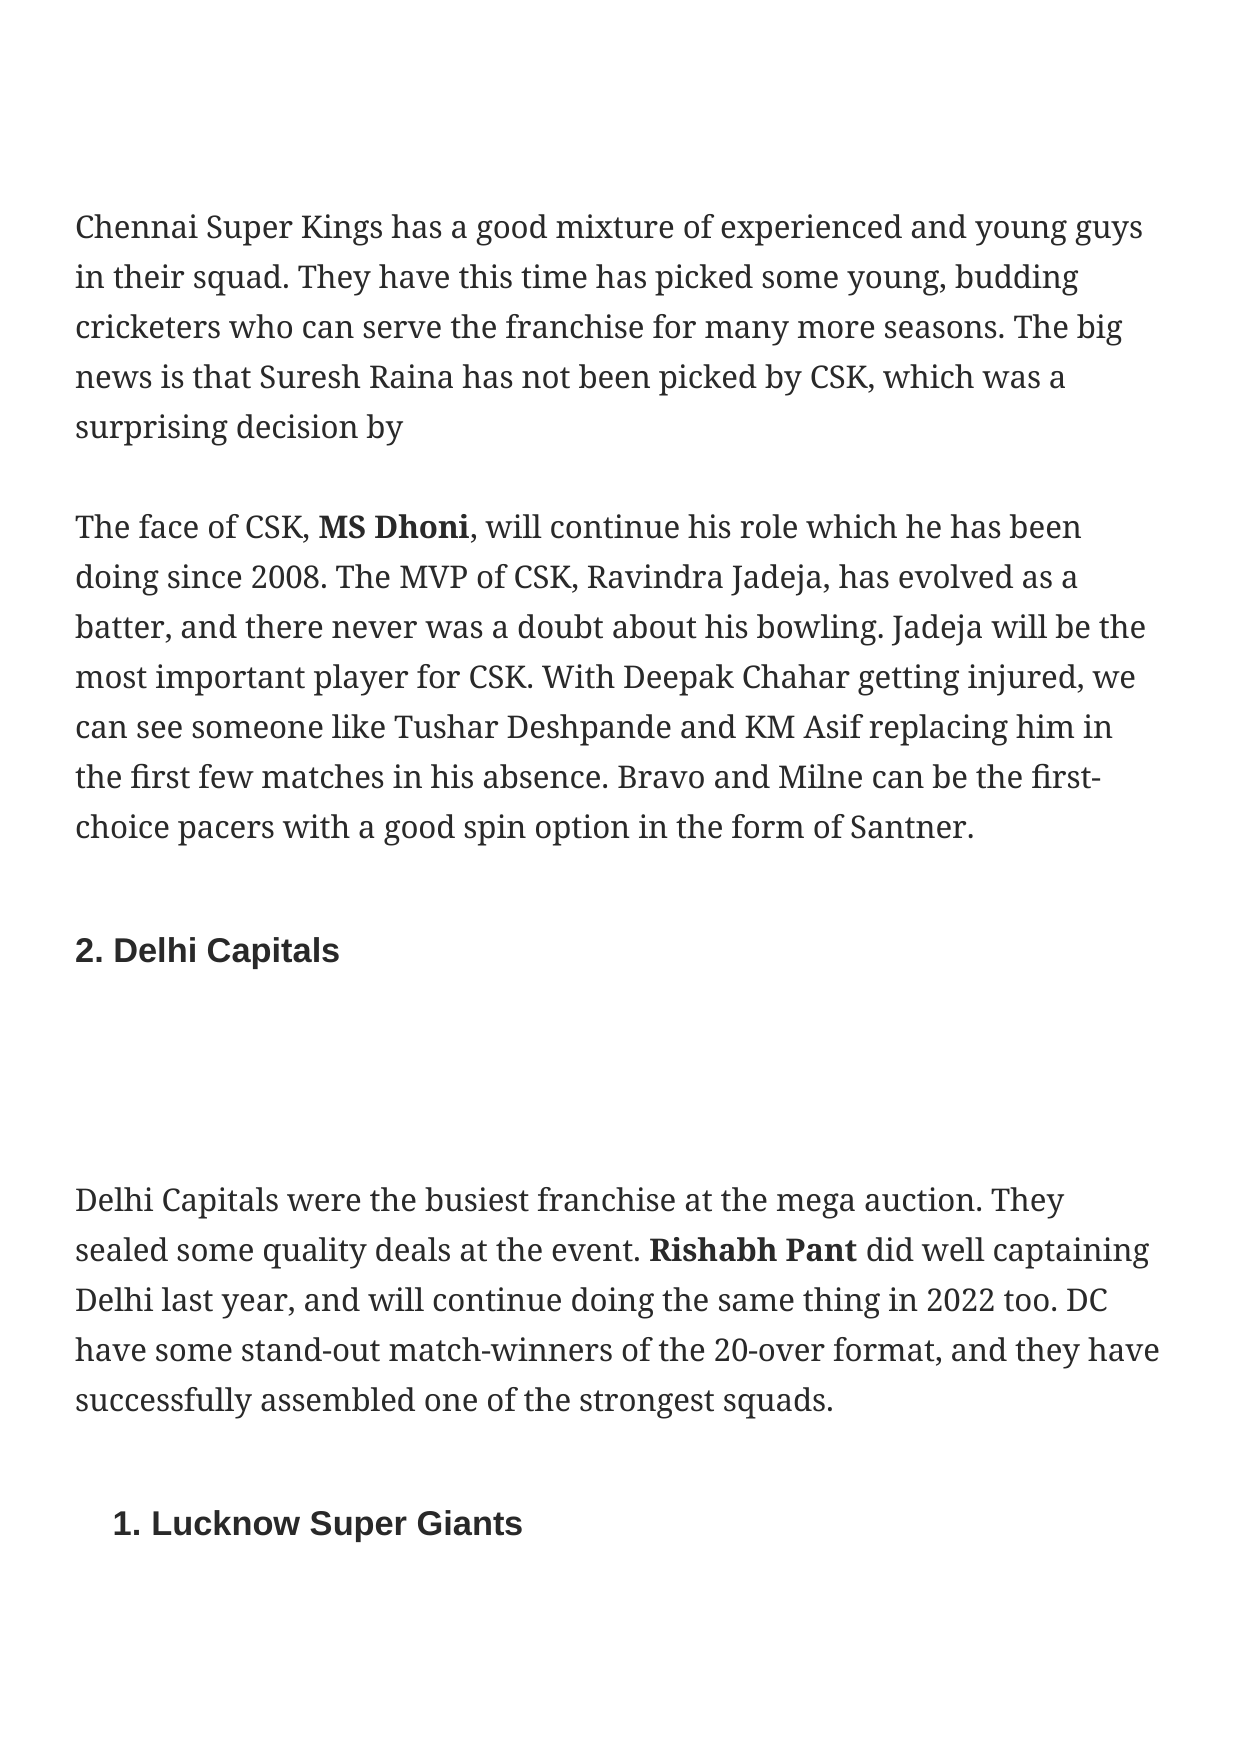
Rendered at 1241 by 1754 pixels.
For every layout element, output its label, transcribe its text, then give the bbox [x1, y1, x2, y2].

text Chennai Super Kings has a good mixture of experienced and young guys in their squad. They have this time has picked some young, budding cricketers who can serve the franchise for many more seasons. The big news is that Suresh Raina has not been picked by CSK, which was a surprising decision by [75, 197, 1165, 447]
text Delhi Capitals were the busiest franchise at the mega auction. They sealed some quality deals at the event. Rishabh Pant did well captaining Delhi last year, and will continue doing the same thing in 2022 too. DC have some stand-out match-winners of the 20-over format, and they have successfully assembled one of the strongest squads. [75, 1171, 1165, 1421]
list Lucknow Super Giants [112, 1499, 1165, 1543]
text 2. Delhi Capitals [75, 926, 1165, 970]
text The face of CSK, MS Dhoni, will continue his role which he has been doing since 2008. The MVP of CSK, Ravindra Jadeja, has evolved as a batter, and there never was a doubt about his bowling. Jadeja will be the most important player for CSK. With Deepak Chahar getting injured, we can see someone like Tushar Deshpande and KM Asif replacing him in the first few matches in his absence. Bravo and Milne can be the first-choice pacers with a good spin option in the form of Santner. [75, 497, 1165, 847]
